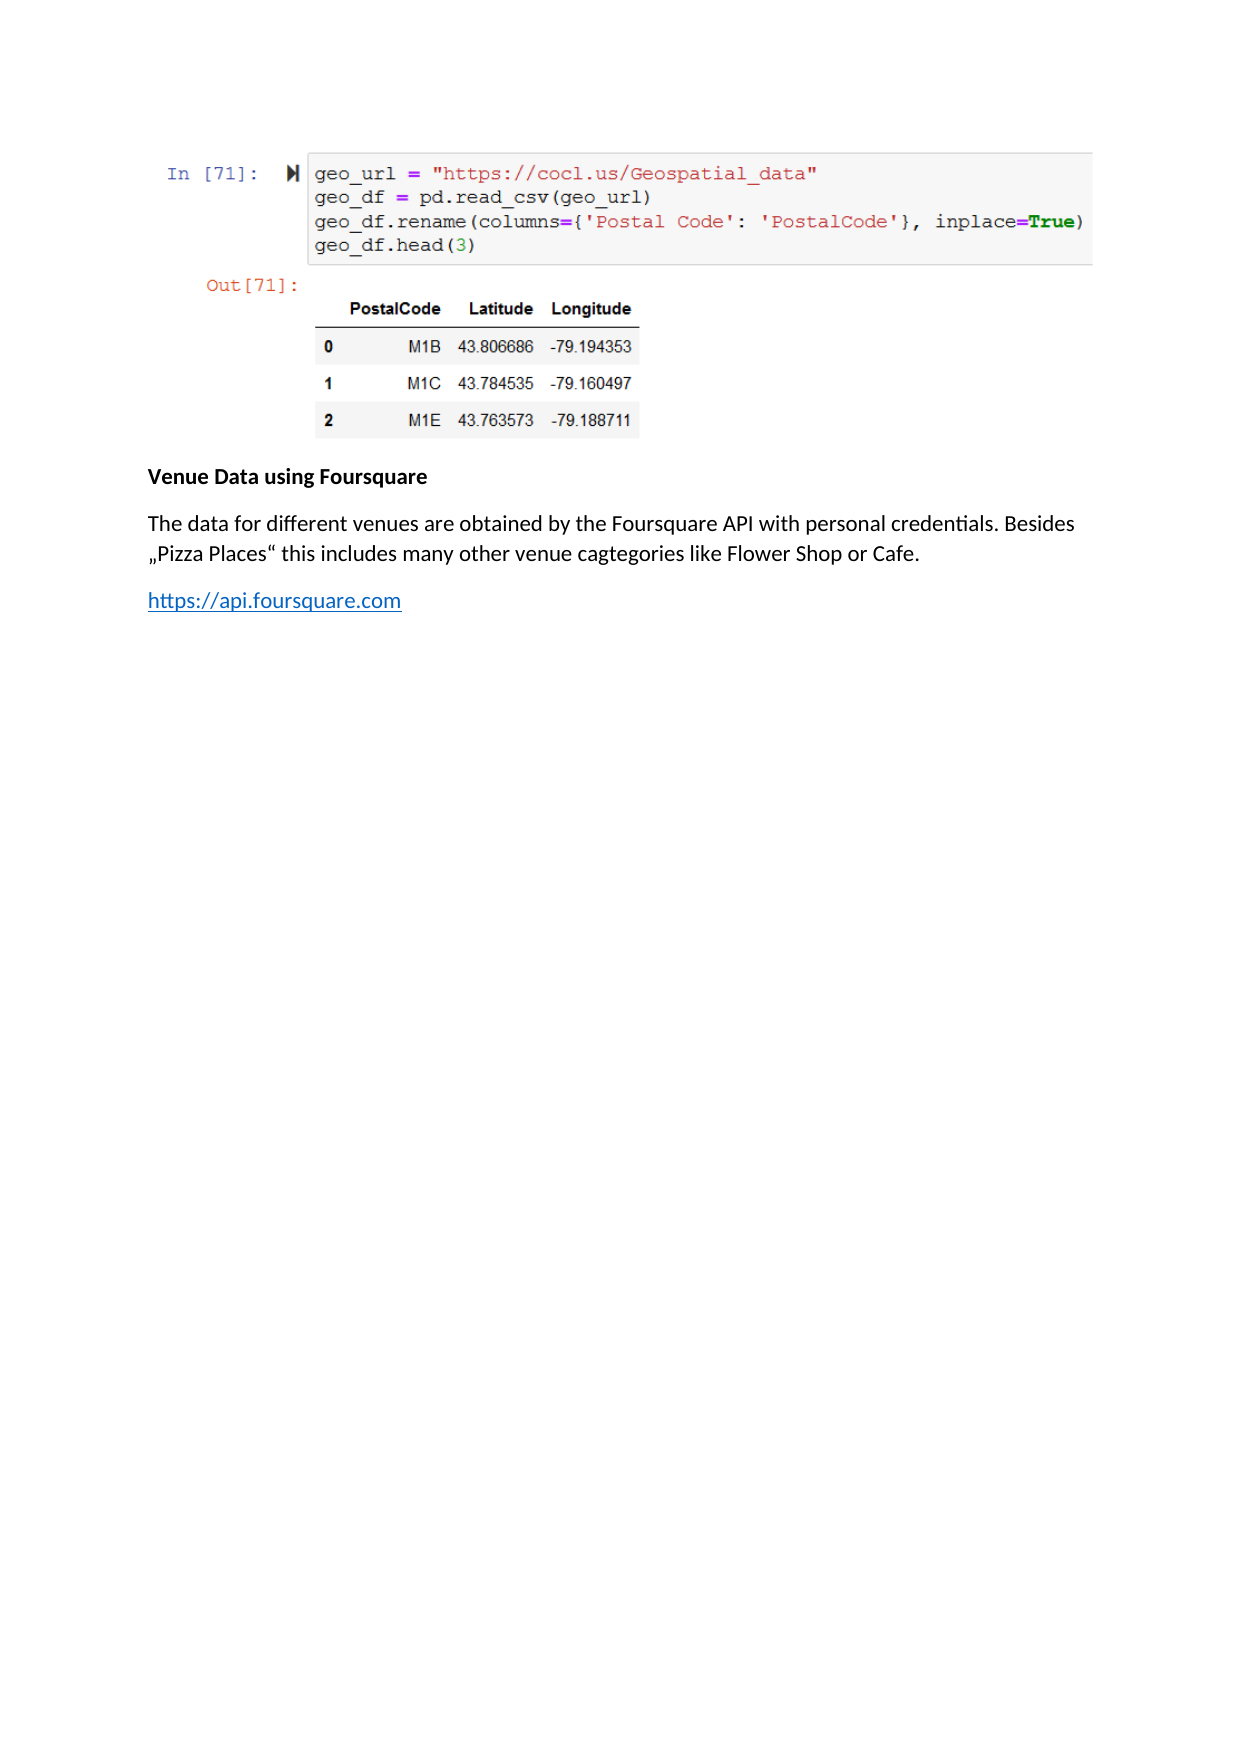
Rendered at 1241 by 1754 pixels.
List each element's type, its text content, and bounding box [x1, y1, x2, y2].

text The data for different venues are obtained by the Foursquare API with personal credentials. Besides „Pizza Places“ this includes many other venue cagtegories like Flower Shop or Cafe. [148, 509, 1093, 568]
picture [147, 147, 1093, 444]
text https://api.foursquare.com [148, 586, 1093, 614]
text Venue Data using Foursquare [148, 462, 1093, 491]
